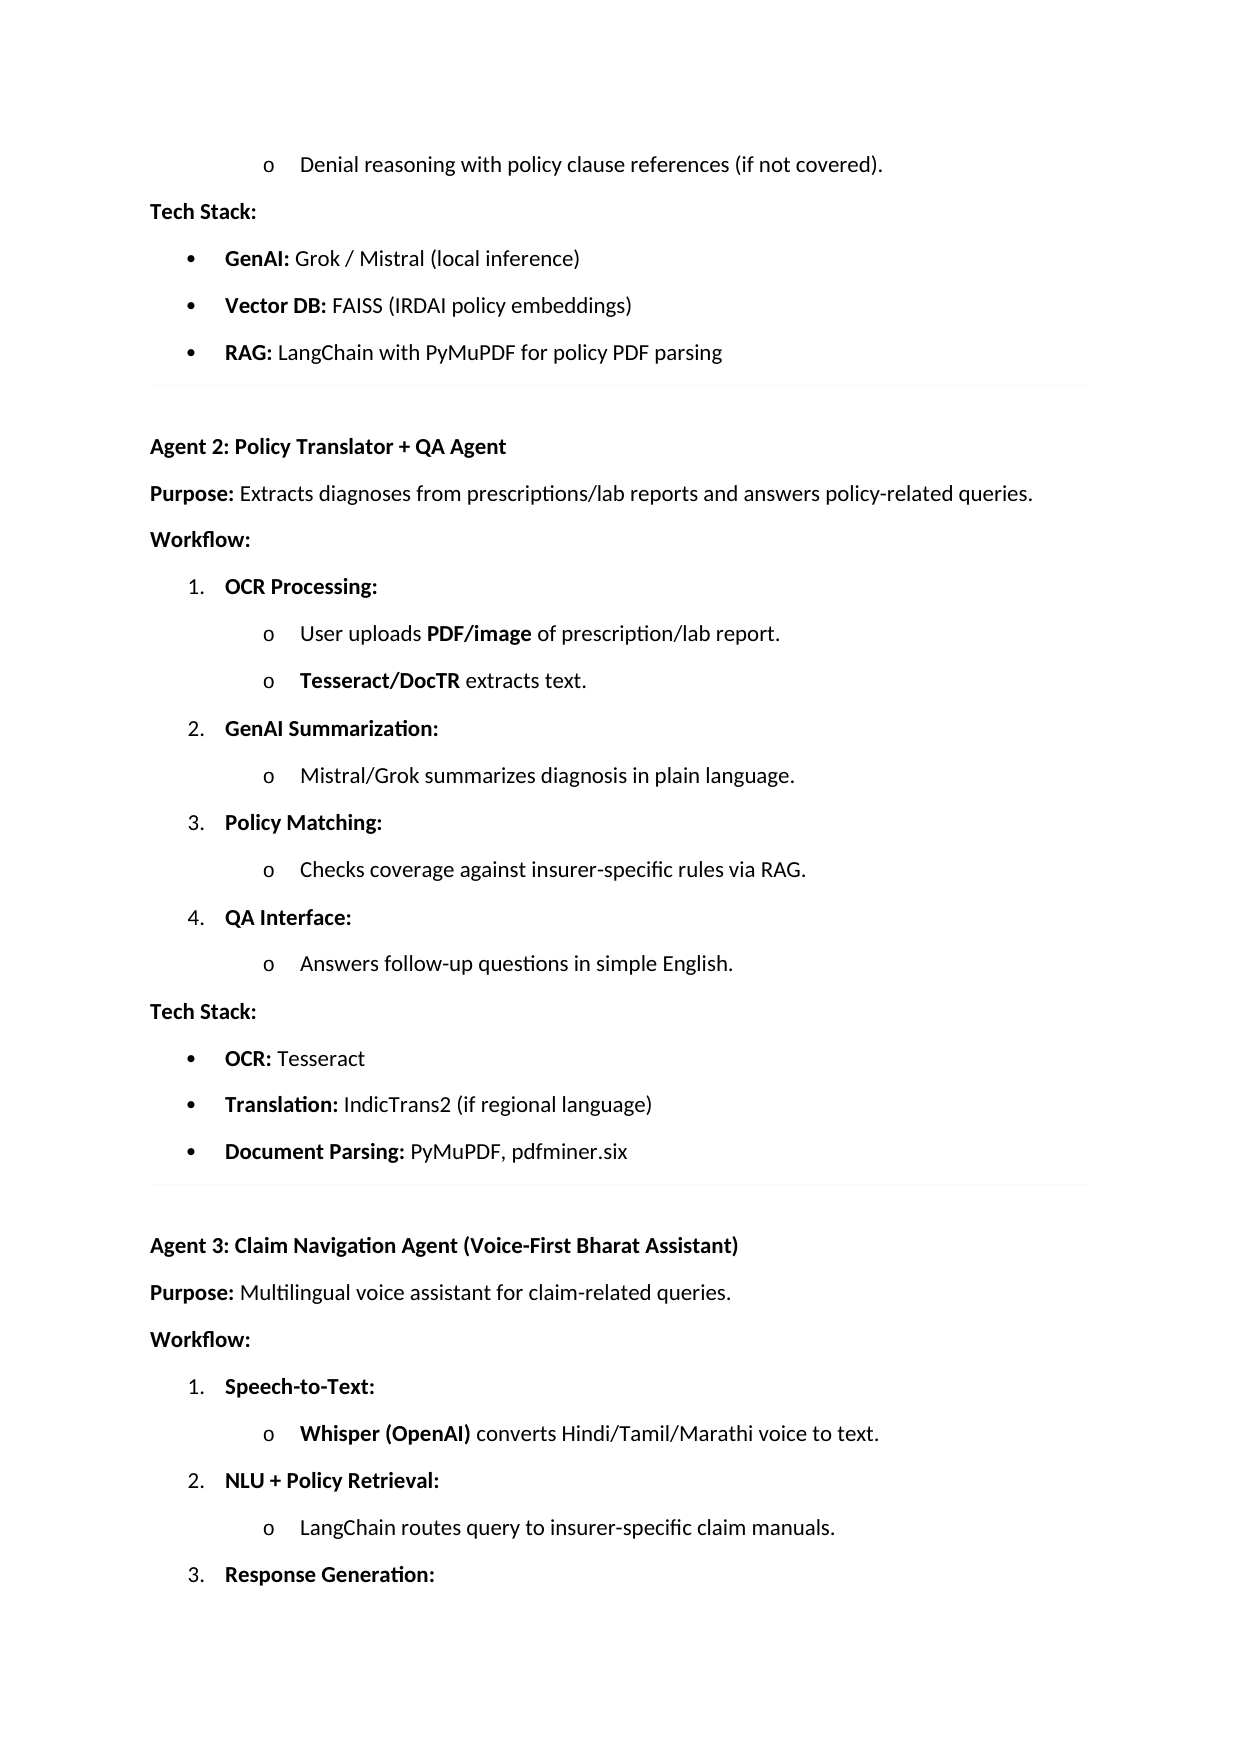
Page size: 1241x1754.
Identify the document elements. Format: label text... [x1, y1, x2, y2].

list Checks coverage against insurer-specific rules via RAG. [262, 855, 1090, 884]
list LangChain routes query to insurer-specific claim manuals. [262, 1513, 1090, 1542]
text Purpose: Extracts diagnoses from prescriptions/lab reports and answers policy-related queries. [150, 479, 1090, 507]
text Purpose: Multilingual voice assistant for claim-related queries. [150, 1278, 1090, 1306]
list Tesseract/DocTR extracts text. [262, 667, 1090, 695]
list Policy Matching: [187, 808, 1090, 836]
list Answers follow-up questions in simple English. [262, 949, 1090, 978]
text Tech Stack: [150, 197, 1090, 225]
text Tech Stack: [150, 997, 1090, 1025]
list Whisper (OpenAI) converts Hindi/Tamil/Marathi voice to text. [262, 1419, 1090, 1447]
text Agent 3: Claim Navigation Agent (Voice-First Bharat Assistant) [150, 1231, 1090, 1259]
list NLU + Policy Retrieval: [187, 1466, 1090, 1494]
list Mistral/Grok summarizes diagnosis in plain language. [262, 761, 1090, 789]
list Denial reasoning with policy clause references (if not covered). [262, 150, 1090, 178]
list Translation: IndicTrans2 (if regional language) [187, 1091, 1090, 1119]
list Speech-to-Text: [187, 1372, 1090, 1400]
list GenAI Summarization: [187, 714, 1090, 742]
text Workflow: [150, 1325, 1090, 1353]
list OCR Processing: [187, 572, 1090, 600]
list GenAI: Grok / Mistral (local inference) [187, 244, 1090, 272]
text Workflow: [150, 526, 1090, 553]
list RAG: LangChain with PyMuPDF for policy PDF parsing [187, 338, 1090, 366]
text Agent 2: Policy Translator + QA Agent [150, 432, 1090, 460]
list Document Parsing: PyMuPDF, pdfminer.six [187, 1137, 1090, 1166]
list Response Generation: [187, 1560, 1090, 1588]
list User uploads PDF/image of prescription/lab report. [262, 619, 1090, 648]
list QA Interface: [187, 903, 1090, 931]
list OCR: Tesseract [187, 1044, 1090, 1072]
list Vector DB: FAISS (IRDAI policy embeddings) [187, 291, 1090, 319]
